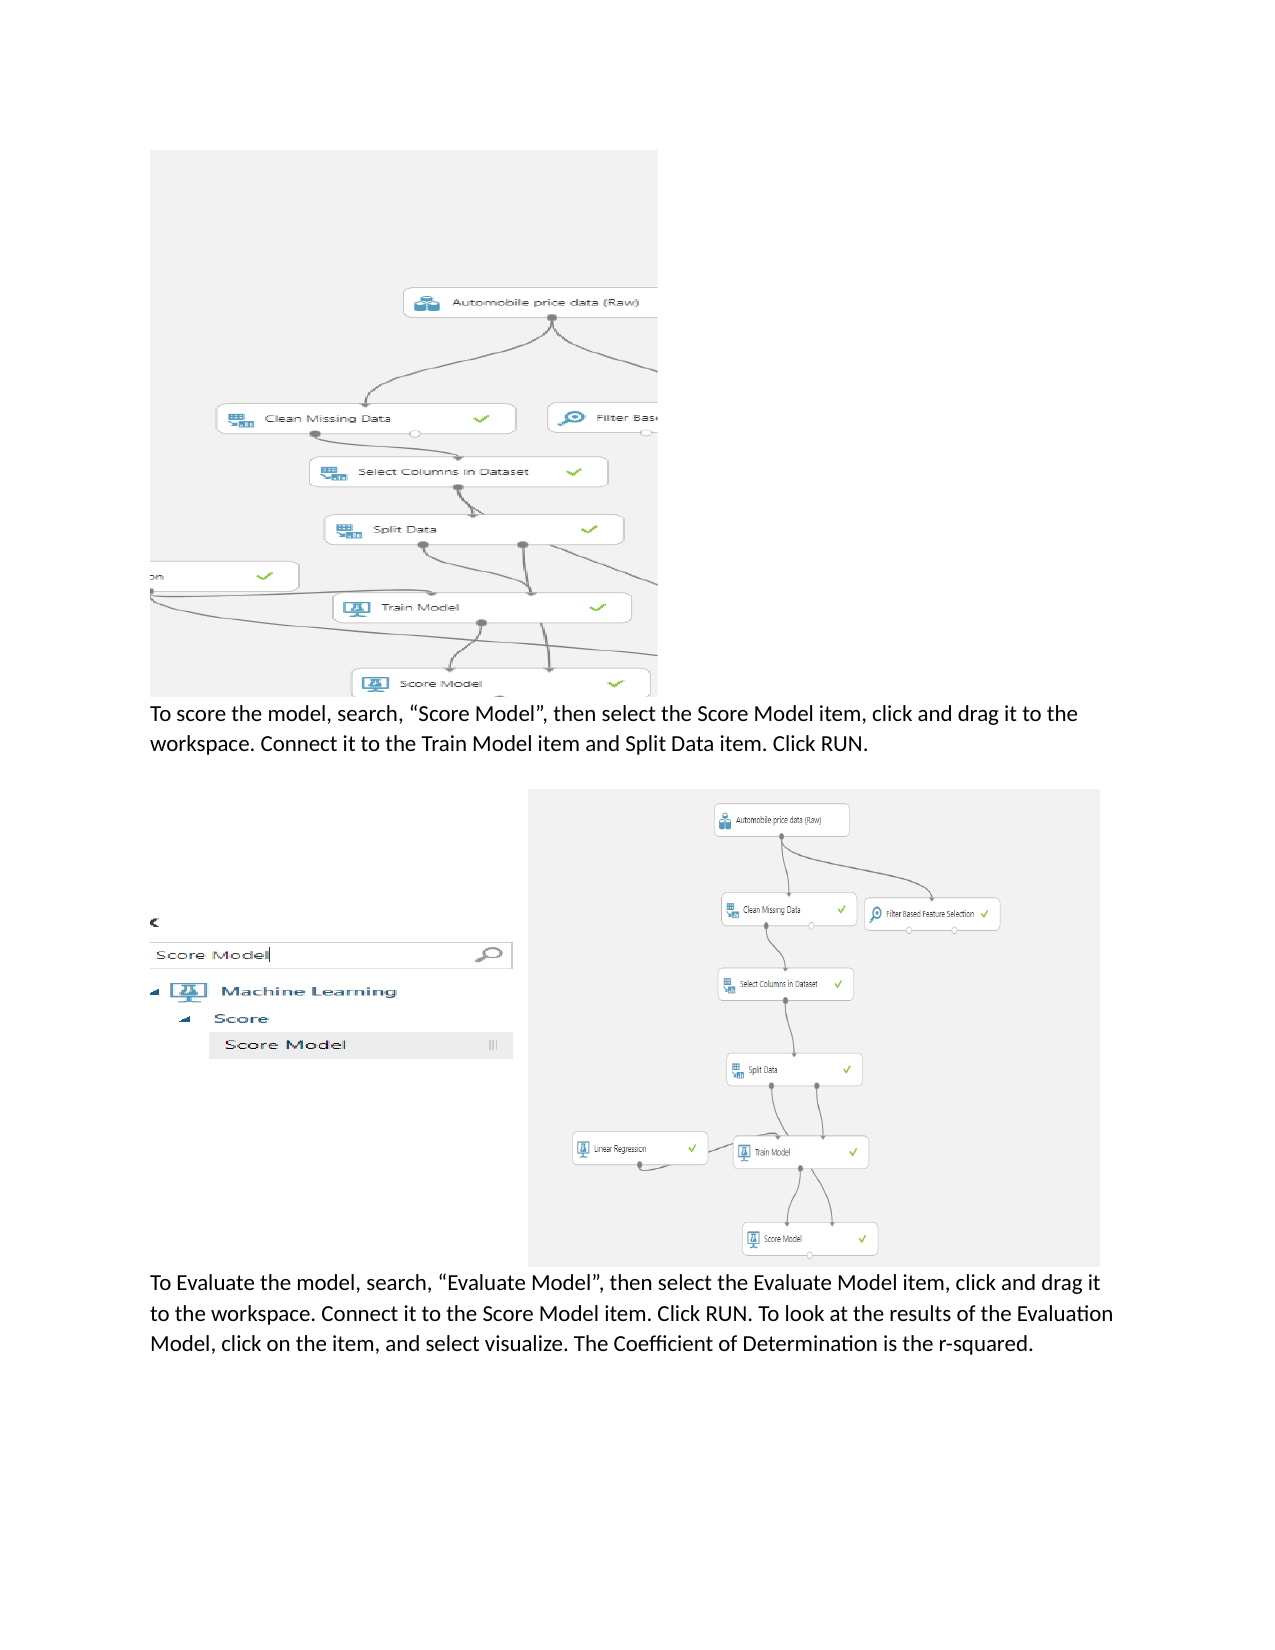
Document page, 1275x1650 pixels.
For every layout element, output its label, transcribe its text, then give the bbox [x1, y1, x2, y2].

text To Evaluate the model, search, “Evaluate Model”, then select the Evaluate Model item, click and drag it to the workspace. Connect it to the Score Model item. Click RUN. To look at the results of the Evaluation Model, click on the item, and select visualize. The Coefficient of Determination is the r-squared. [150, 1268, 1125, 1357]
text To score the model, search, “Score Model”, then select the Score Model item, click and drag it to the workspace. Connect it to the Train Model item and Split Data item. Click RUN. [150, 699, 1125, 757]
picture [150, 789, 1100, 1267]
picture [150, 150, 658, 697]
